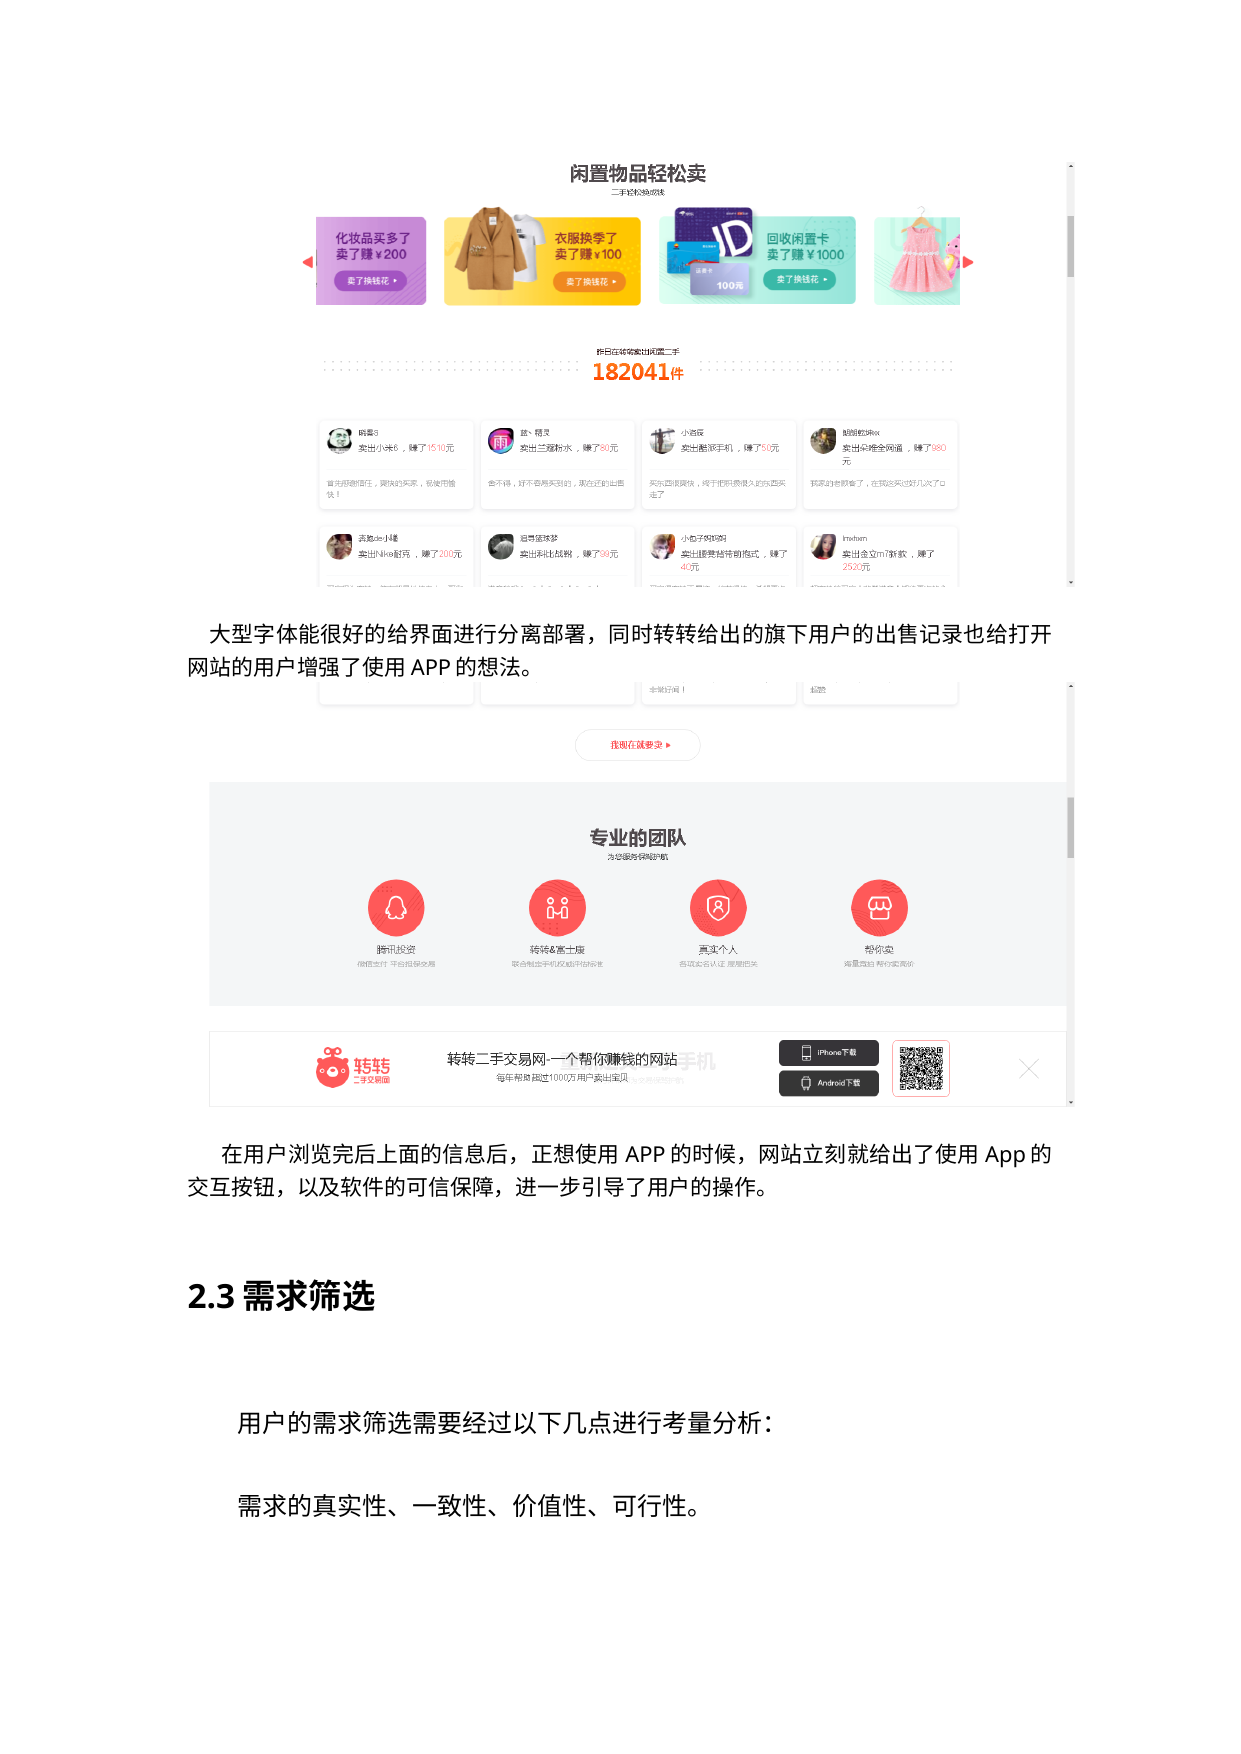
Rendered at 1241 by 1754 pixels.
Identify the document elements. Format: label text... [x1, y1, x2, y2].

subtitle 2.3需求筛选 [187, 1262, 1053, 1327]
picture [209, 162, 1075, 587]
text 需求的真实性、一致性、价值性、可行性。 [187, 1472, 1053, 1537]
picture [209, 682, 1075, 1107]
text 在用户浏览完后上面的信息后，正想使用APP的时候，网站立刻就给出了使用App的交互按钮，以及软件的可信保障，进一步引导了用户的操作。 [187, 1137, 1053, 1202]
text 用户的需求筛选需要经过以下几点进行考量分析： [187, 1389, 1053, 1454]
text 大型字体能很好的给界面进行分离部署，同时转转给出的旗下用户的出售记录也给打开网站的用户增强了使用APP的想法。 [187, 617, 1053, 682]
